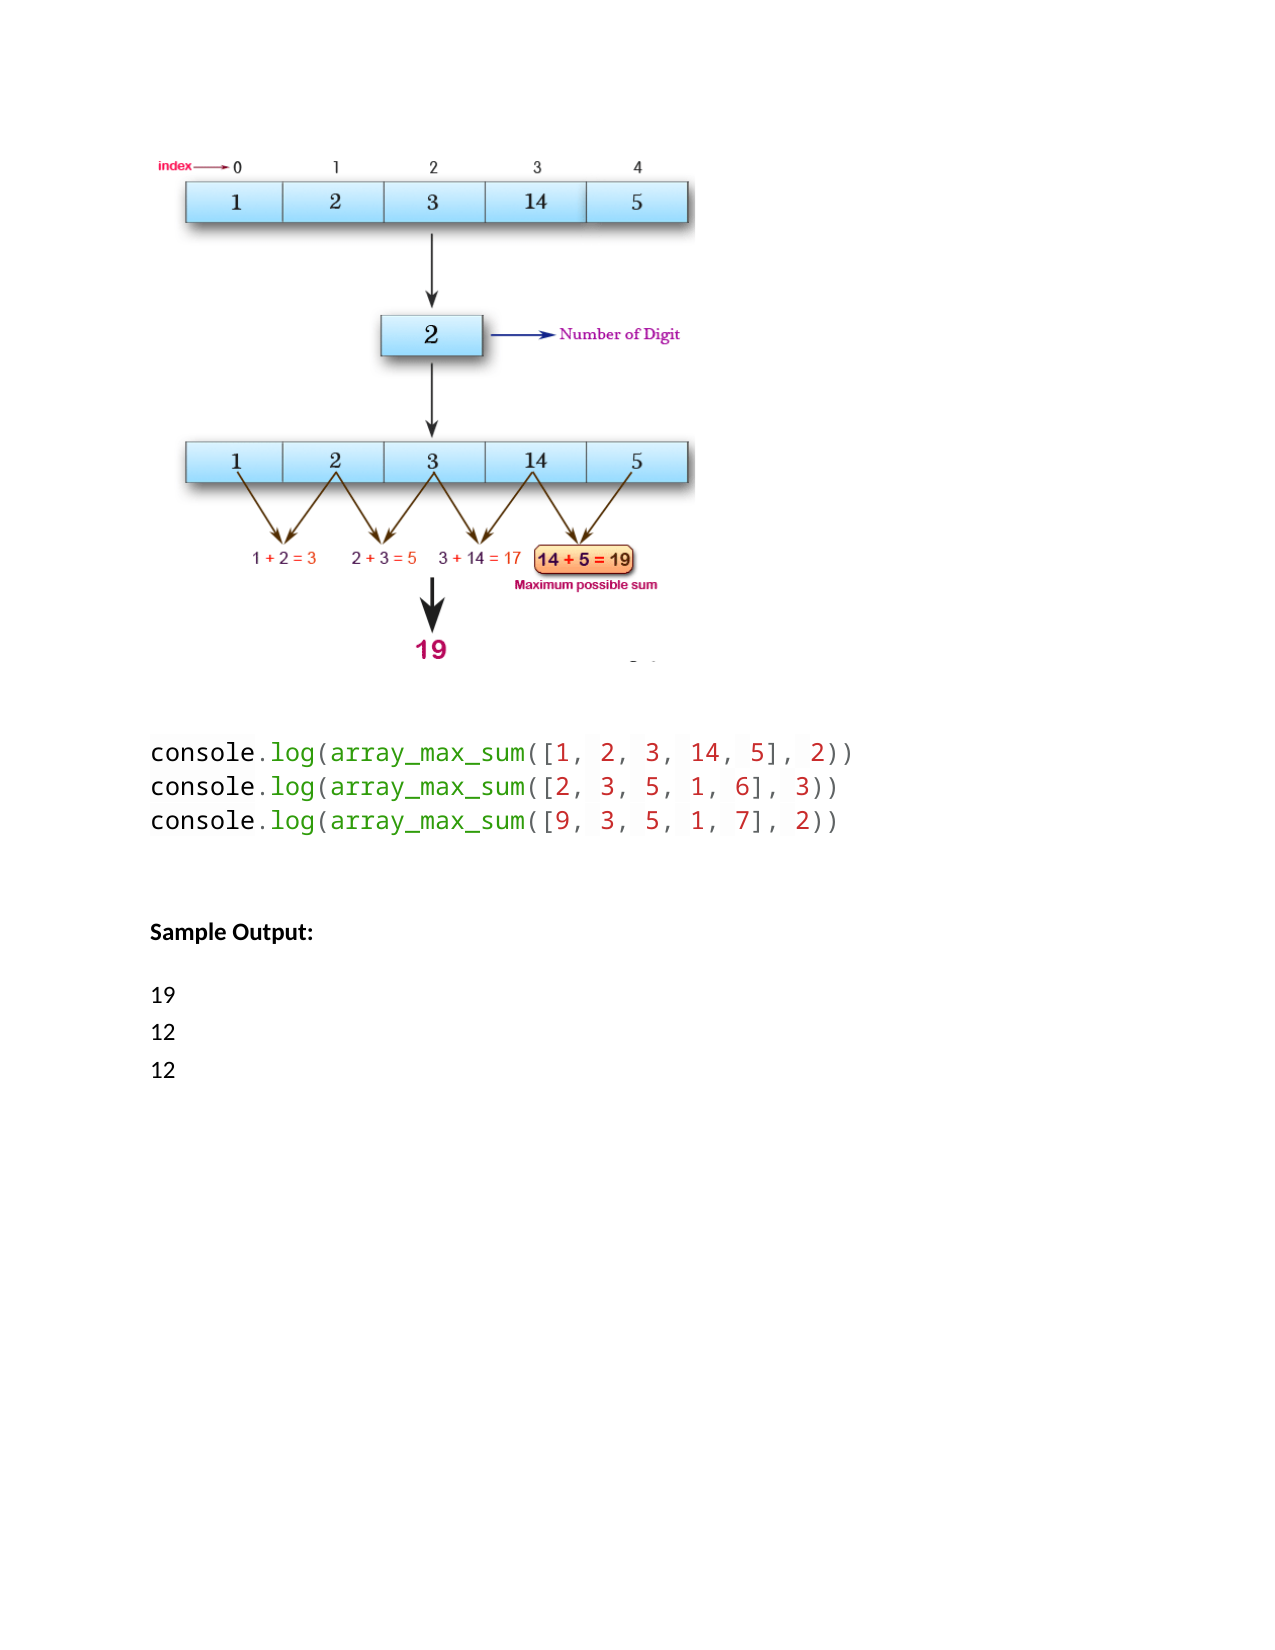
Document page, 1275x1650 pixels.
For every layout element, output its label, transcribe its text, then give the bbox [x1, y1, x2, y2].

text console.log(array_max_sum([2, 3, 5, 1, 6], 3)) [255, 768, 585, 802]
text console.log(array_max_sum([2, 3, 5, 1, 6], 3)) [795, 768, 1125, 802]
text 19 12 12 [150, 972, 1125, 1084]
text console.log(array_max_sum([9, 3, 5, 1, 7], 2)) [150, 802, 1125, 836]
text Sample Output: [150, 909, 1125, 947]
text console.log(array_max_sum([1, 2, 3, 14, 5], 2)) [255, 734, 585, 768]
text console.log(array_max_sum([1, 2, 3, 14, 5], 2)) [810, 734, 1125, 768]
picture [150, 150, 696, 662]
